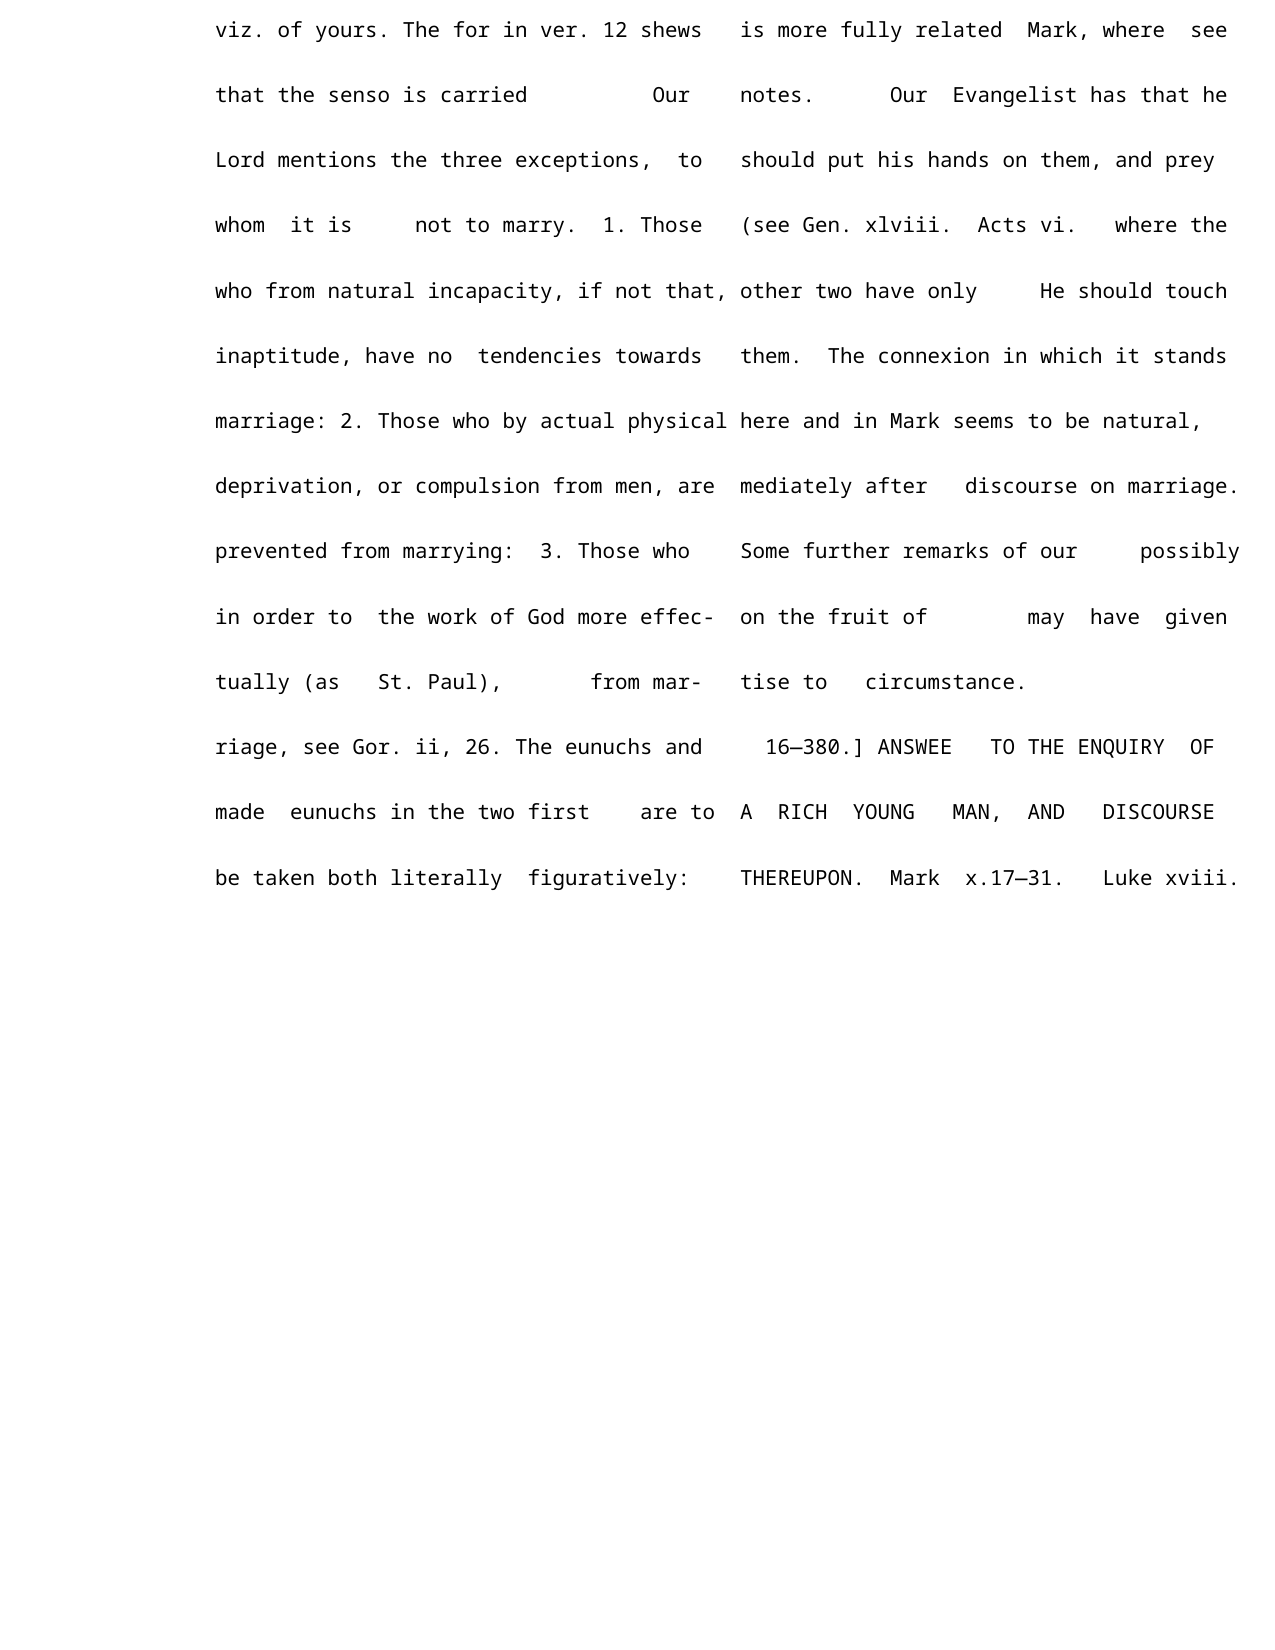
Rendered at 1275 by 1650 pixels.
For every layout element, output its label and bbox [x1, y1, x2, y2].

text [15, 15, 1260, 1149]
